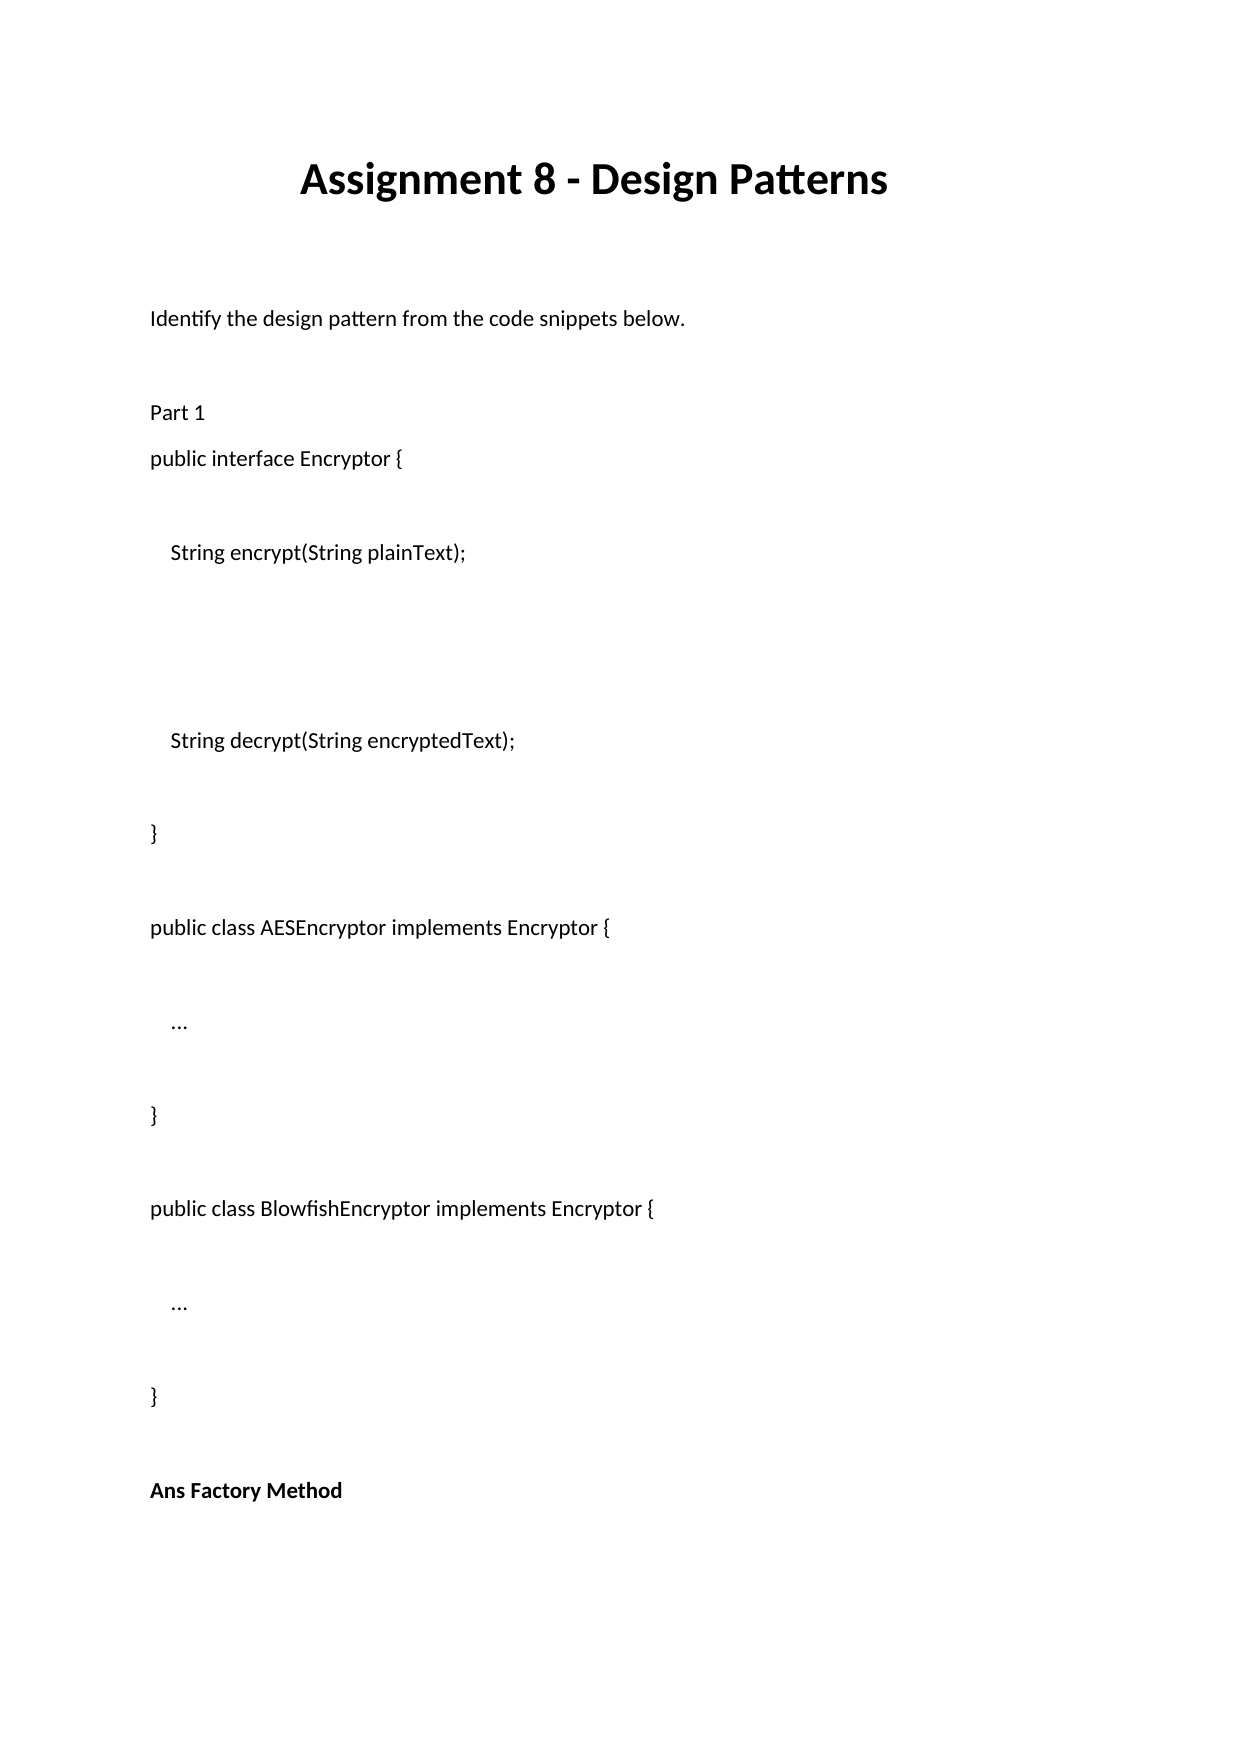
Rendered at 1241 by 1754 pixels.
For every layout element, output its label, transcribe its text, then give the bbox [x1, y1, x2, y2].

text public class BlowfishEncryptor implements Encryptor { [150, 1194, 1090, 1223]
text Assignment 8 - Design Patterns [225, 150, 1090, 206]
text } [150, 819, 1090, 848]
text Ans Factory Method [150, 1476, 1090, 1504]
text ... [150, 1288, 1090, 1316]
text String encrypt(String plainText); [150, 538, 1090, 566]
text } [150, 1101, 1090, 1129]
text Part 1 [150, 398, 1090, 426]
text public interface Encryptor { [150, 444, 1090, 473]
text ... [150, 1007, 1090, 1035]
text Identify the design pattern from the code snippets below. [150, 304, 1090, 332]
text String decrypt(String encryptedText); [150, 726, 1090, 754]
text public class AESEncryptor implements Encryptor { [150, 913, 1090, 941]
text } [150, 1382, 1090, 1410]
